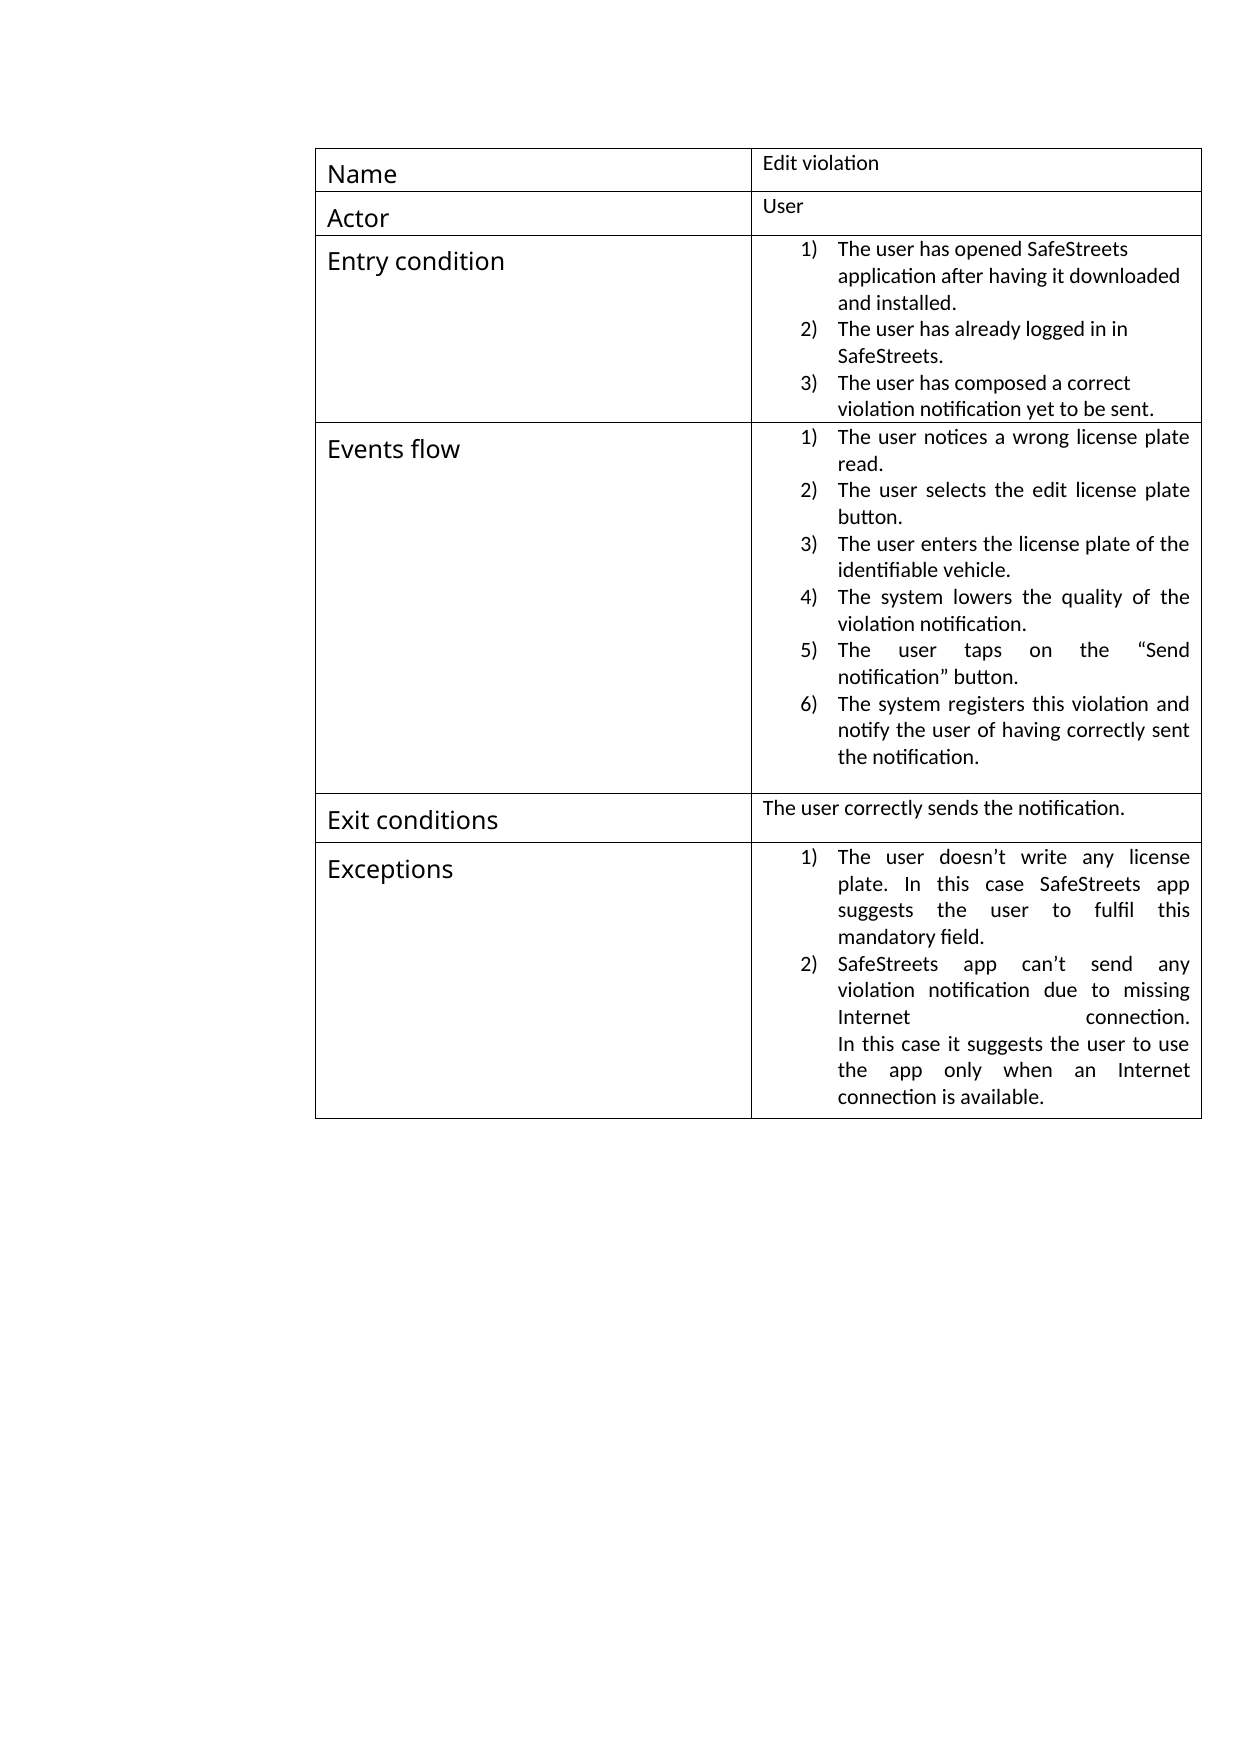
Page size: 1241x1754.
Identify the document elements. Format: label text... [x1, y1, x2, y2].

table_cell The user has opened SafeStreets application after having it downloaded and installed. The user has already logged in in SafeStreets. The user has composed a correct violation notification yet to be sent. [752, 236, 1201, 422]
table_cell Exceptions [316, 843, 751, 1118]
table_header Name [316, 149, 751, 191]
table_cell The user doesn’t write any license plate. In this case SafeStreets app suggests the user to fulfil this mandatory field. SafeStreets app can’t send any violation notification due to missing Internet connection. In this case it suggests the user to use the app only when an Internet connection is available. [752, 843, 1201, 1118]
table_cell Entry condition [316, 236, 751, 422]
table_cell The user correctly sends the notification. [752, 794, 1201, 842]
table_cell Exit conditions [316, 794, 751, 842]
table_header Edit violation [752, 149, 1201, 191]
table_cell User [752, 192, 1201, 234]
table_cell Actor [316, 192, 751, 234]
table_cell The user notices a wrong license plate read. The user selects the edit license plate button. The user enters the license plate of the identifiable vehicle. The system lowers the quality of the violation notification. The user taps on the “Send notification” button. The system registers this violation and notify the user of having correctly sent the notification. [752, 423, 1201, 793]
table_cell Events flow [316, 423, 751, 793]
